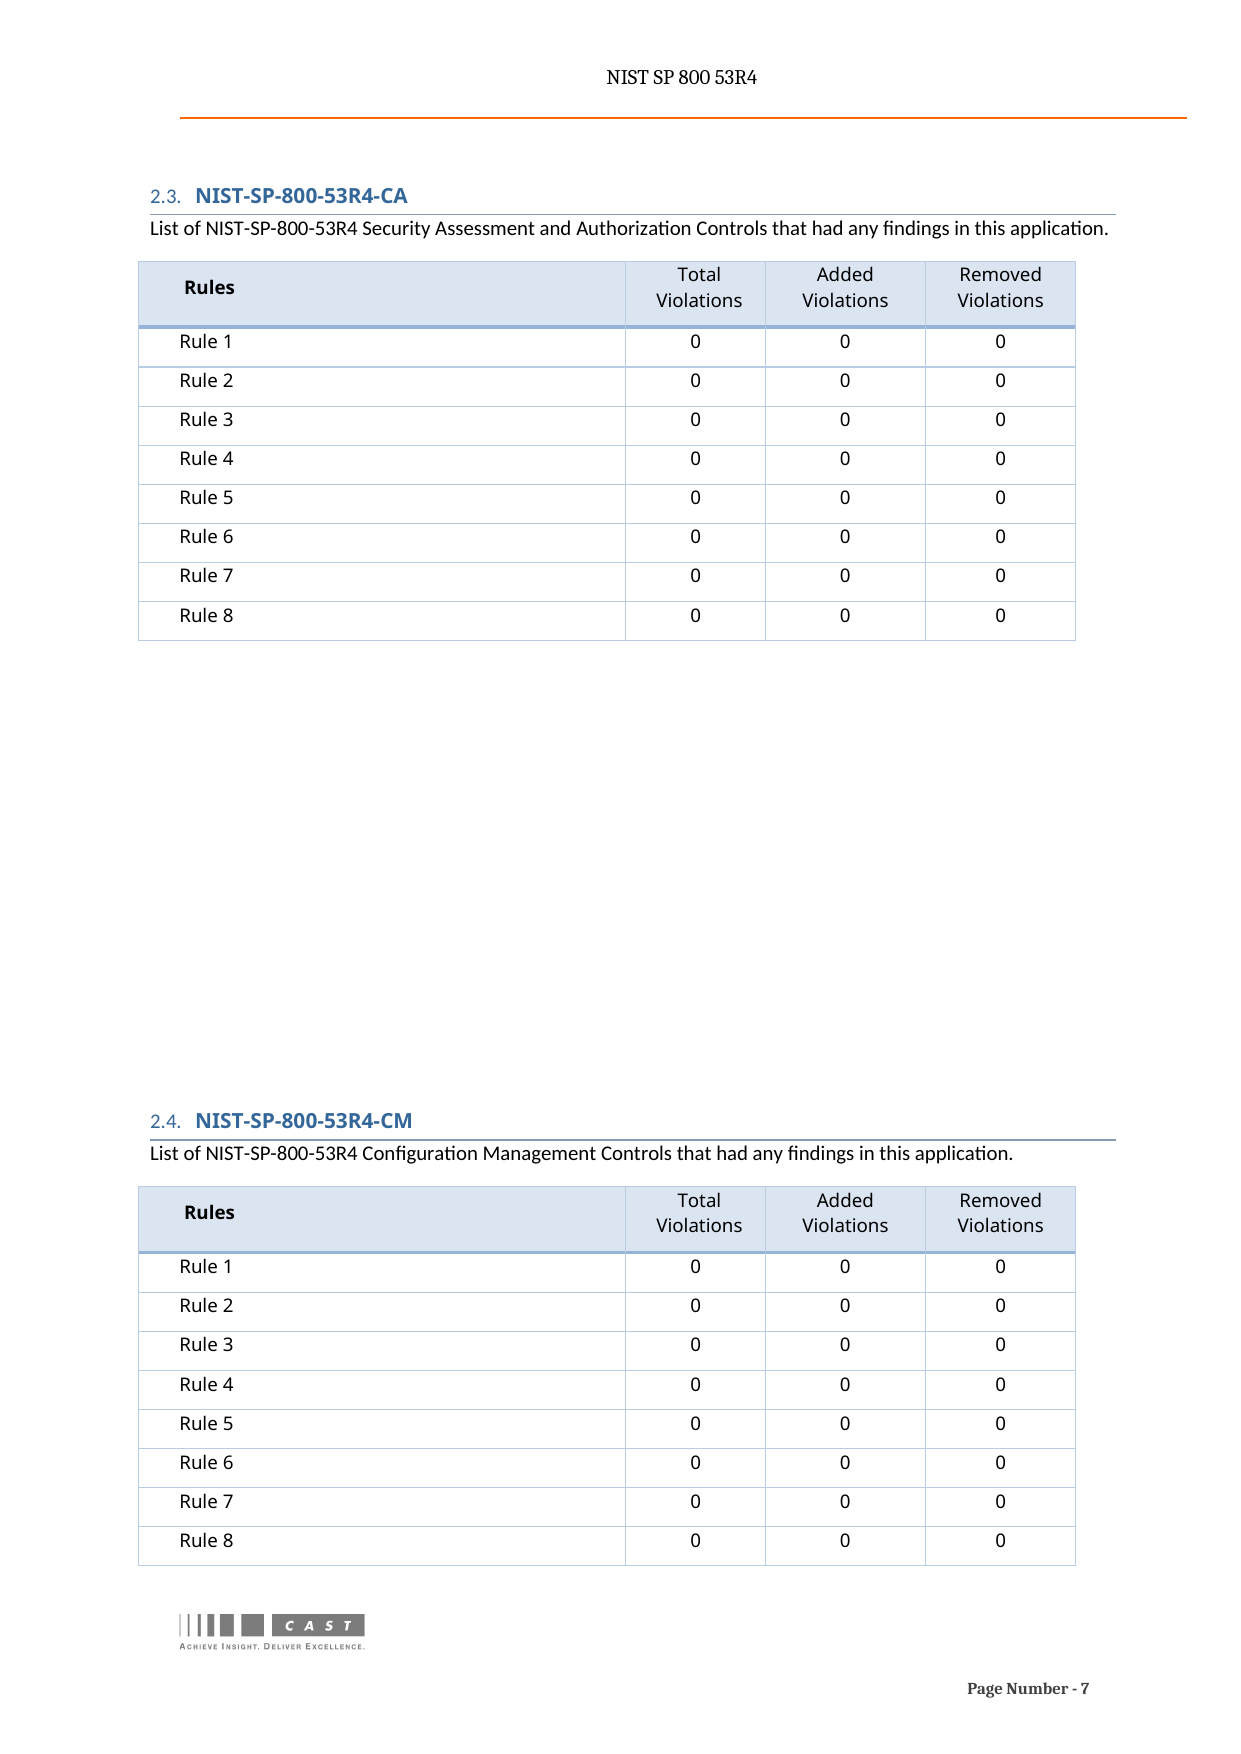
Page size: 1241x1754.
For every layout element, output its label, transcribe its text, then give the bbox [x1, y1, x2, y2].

text List of NIST-SP-800-53R4 Security Assessment and Authorization Controls that had any findings in this application. [150, 215, 1116, 241]
table_cell Rule 8 [139, 1527, 625, 1565]
table_cell 0 [766, 1254, 925, 1292]
table_header Total Violations [626, 262, 765, 325]
table_cell 0 [766, 329, 925, 366]
table_cell 0 [926, 1293, 1075, 1331]
table_cell 0 [626, 329, 765, 366]
table_cell 0 [626, 1488, 765, 1526]
table_cell Rule 6 [139, 1449, 625, 1487]
table_cell Rule 3 [139, 407, 625, 444]
table_cell 0 [766, 1293, 925, 1331]
table_cell Rule 4 [139, 1371, 625, 1409]
table_cell 0 [626, 1254, 765, 1292]
table_cell Rule 8 [139, 602, 625, 640]
table_cell Rule 6 [139, 524, 625, 562]
table_cell Rule 2 [139, 1293, 625, 1331]
table_cell 0 [926, 1254, 1075, 1292]
table_cell 0 [766, 1488, 925, 1526]
table_cell 0 [626, 1332, 765, 1370]
table_cell 0 [626, 446, 765, 484]
table_cell 0 [926, 1488, 1075, 1526]
table_cell 0 [766, 446, 925, 484]
table_cell Rule 2 [139, 368, 625, 406]
table_cell 0 [626, 485, 765, 523]
table_cell 0 [626, 1410, 765, 1448]
table_cell 0 [926, 446, 1075, 484]
picture [179, 1614, 365, 1651]
table_header Removed Violations [926, 262, 1075, 325]
table_cell 0 [926, 1527, 1075, 1565]
table_header Rules [139, 1187, 625, 1251]
table_cell 0 [766, 1527, 925, 1565]
table_cell Rule 1 [139, 1254, 625, 1292]
table_cell 0 [766, 1371, 925, 1409]
table_cell 0 [766, 524, 925, 562]
subtitle NIST-SP-800-53R4-CM [150, 1106, 1116, 1139]
table_cell 0 [766, 602, 925, 640]
table_cell 0 [766, 407, 925, 444]
table_cell 0 [626, 368, 765, 406]
table_cell 0 [626, 407, 765, 444]
table_cell 0 [926, 407, 1075, 444]
table_cell Rule 1 [139, 329, 625, 366]
table_cell 0 [926, 1371, 1075, 1409]
table_cell 0 [766, 1449, 925, 1487]
table_cell 0 [766, 563, 925, 601]
table_cell 0 [626, 1449, 765, 1487]
table_cell 0 [626, 563, 765, 601]
table_header Total Violations [626, 1187, 765, 1251]
table_cell Rule 5 [139, 1410, 625, 1448]
table_cell Rule 3 [139, 1332, 625, 1370]
table_cell 0 [626, 1293, 765, 1331]
text List of NIST-SP-800-53R4 Configuration Management Controls that had any findings in this application. [150, 1141, 1116, 1166]
table_cell 0 [926, 1449, 1075, 1487]
table_cell 0 [626, 1527, 765, 1565]
table_header Added Violations [766, 262, 925, 325]
table_cell 0 [766, 1410, 925, 1448]
table_cell 0 [926, 602, 1075, 640]
table_cell 0 [926, 524, 1075, 562]
table_header Removed Violations [926, 1187, 1075, 1251]
table_header Added Violations [766, 1187, 925, 1251]
table_cell Rule 5 [139, 485, 625, 523]
table_header Rules [139, 262, 625, 325]
table_cell Rule 7 [139, 1488, 625, 1526]
table_cell 0 [926, 329, 1075, 366]
table_cell Rule 7 [139, 563, 625, 601]
table_cell 0 [626, 1371, 765, 1409]
table_cell 0 [766, 1332, 925, 1370]
table_cell 0 [926, 368, 1075, 406]
table_cell 0 [626, 602, 765, 640]
table_cell 0 [766, 485, 925, 523]
table_cell 0 [926, 1332, 1075, 1370]
subtitle NIST-SP-800-53R4-CA [150, 181, 1116, 214]
table_cell 0 [926, 563, 1075, 601]
table_cell Rule 4 [139, 446, 625, 484]
table_cell 0 [766, 368, 925, 406]
table_cell 0 [626, 524, 765, 562]
table_cell 0 [926, 1410, 1075, 1448]
table_cell 0 [926, 485, 1075, 523]
